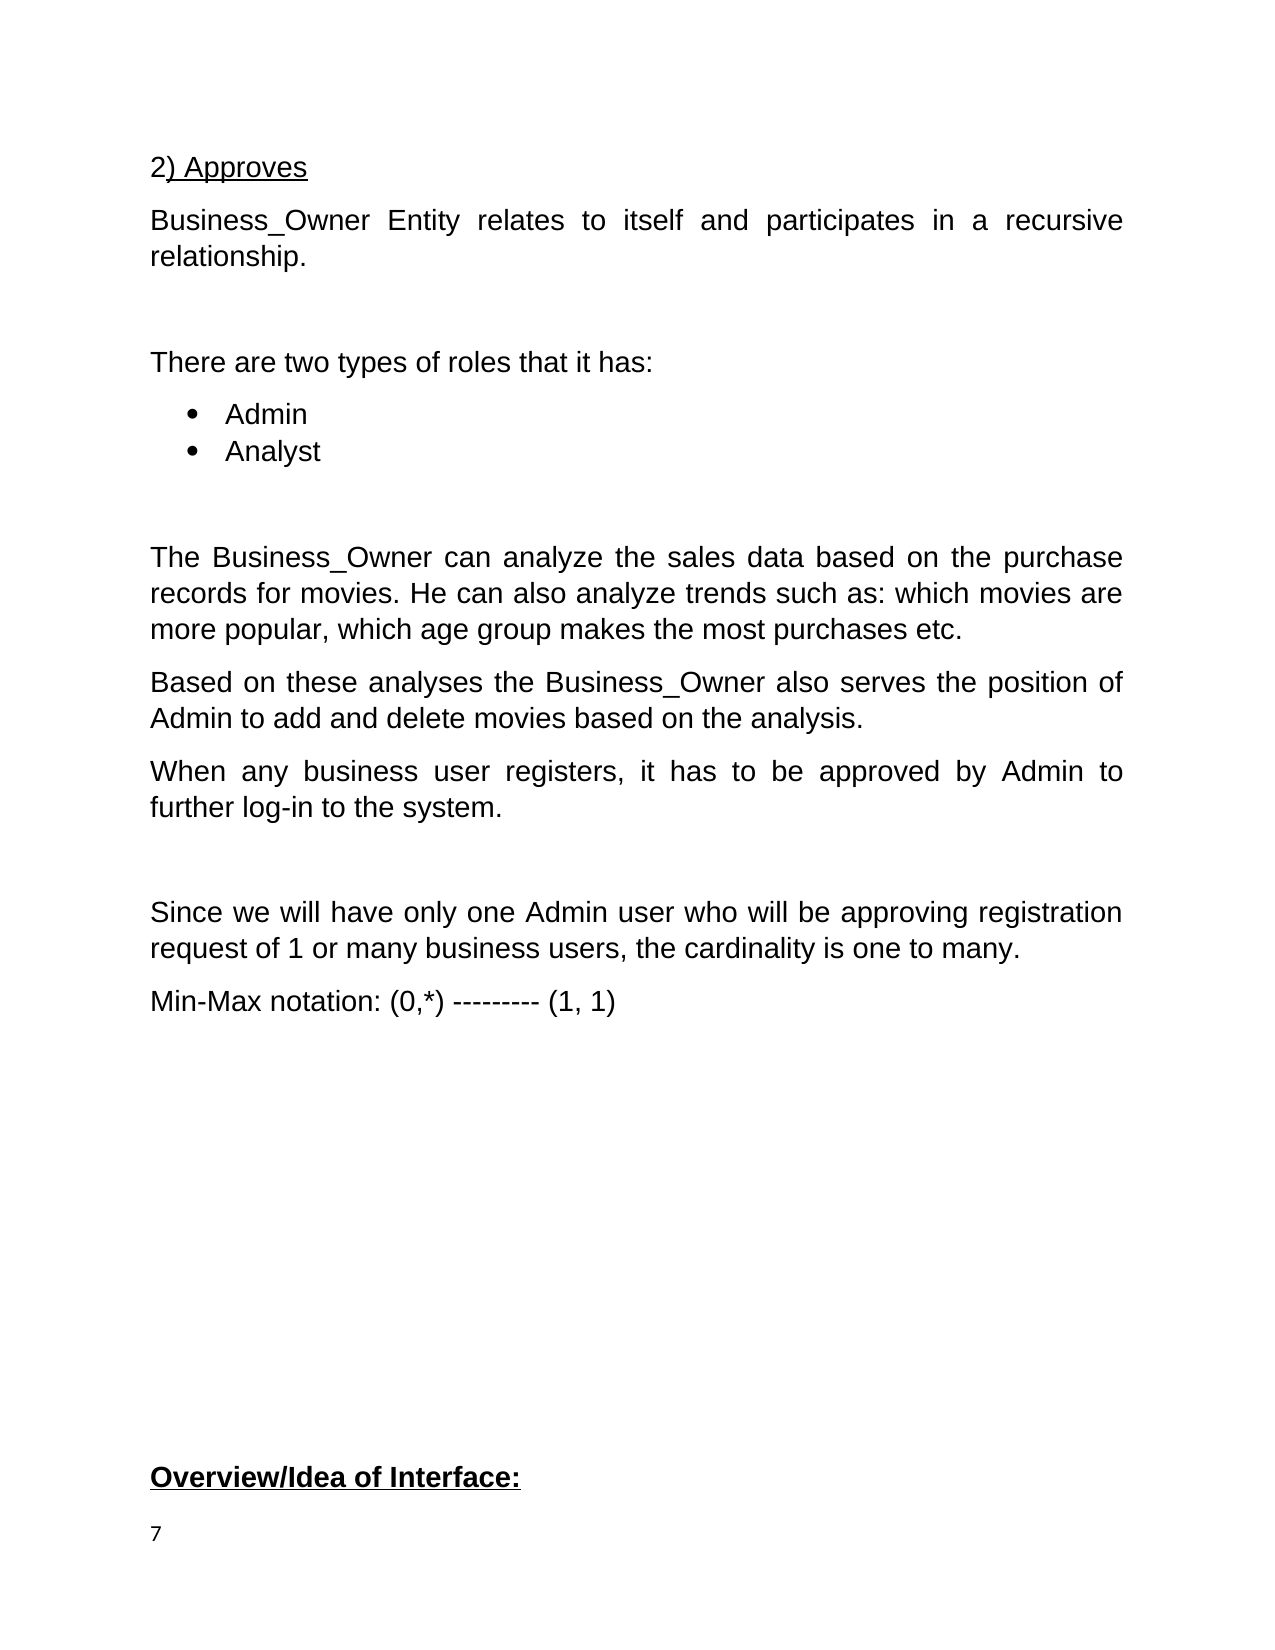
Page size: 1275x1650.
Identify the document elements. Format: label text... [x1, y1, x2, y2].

text There are two types of roles that it has: [150, 344, 1125, 378]
text Overview/Idea of Interface: [150, 1460, 1125, 1493]
text Business_Owner Entity relates to itself and participates in a recursive relationship. [150, 203, 1125, 272]
text Min-Max notation: (0,*) --------- (1, 1) [150, 984, 1125, 1018]
text Since we will have only one Admin user who will be approving registration request of 1 or many business users, the cardinality is one to many. [150, 895, 1125, 965]
list Analyst [187, 434, 1125, 467]
text 2) Approves [150, 150, 1125, 183]
list Admin [187, 397, 1125, 431]
text The Business_Owner can analyze the sales data based on the purchase records for movies. He can also analyze trends such as: which movies are more popular, which age group makes the most purchases etc. [150, 539, 1125, 645]
text When any business user registers, it has to be approved by Admin to further log-in to the system. [150, 754, 1125, 823]
text Based on these analyses the Business_Owner also serves the position of Admin to add and delete movies based on the analysis. [150, 665, 1125, 734]
